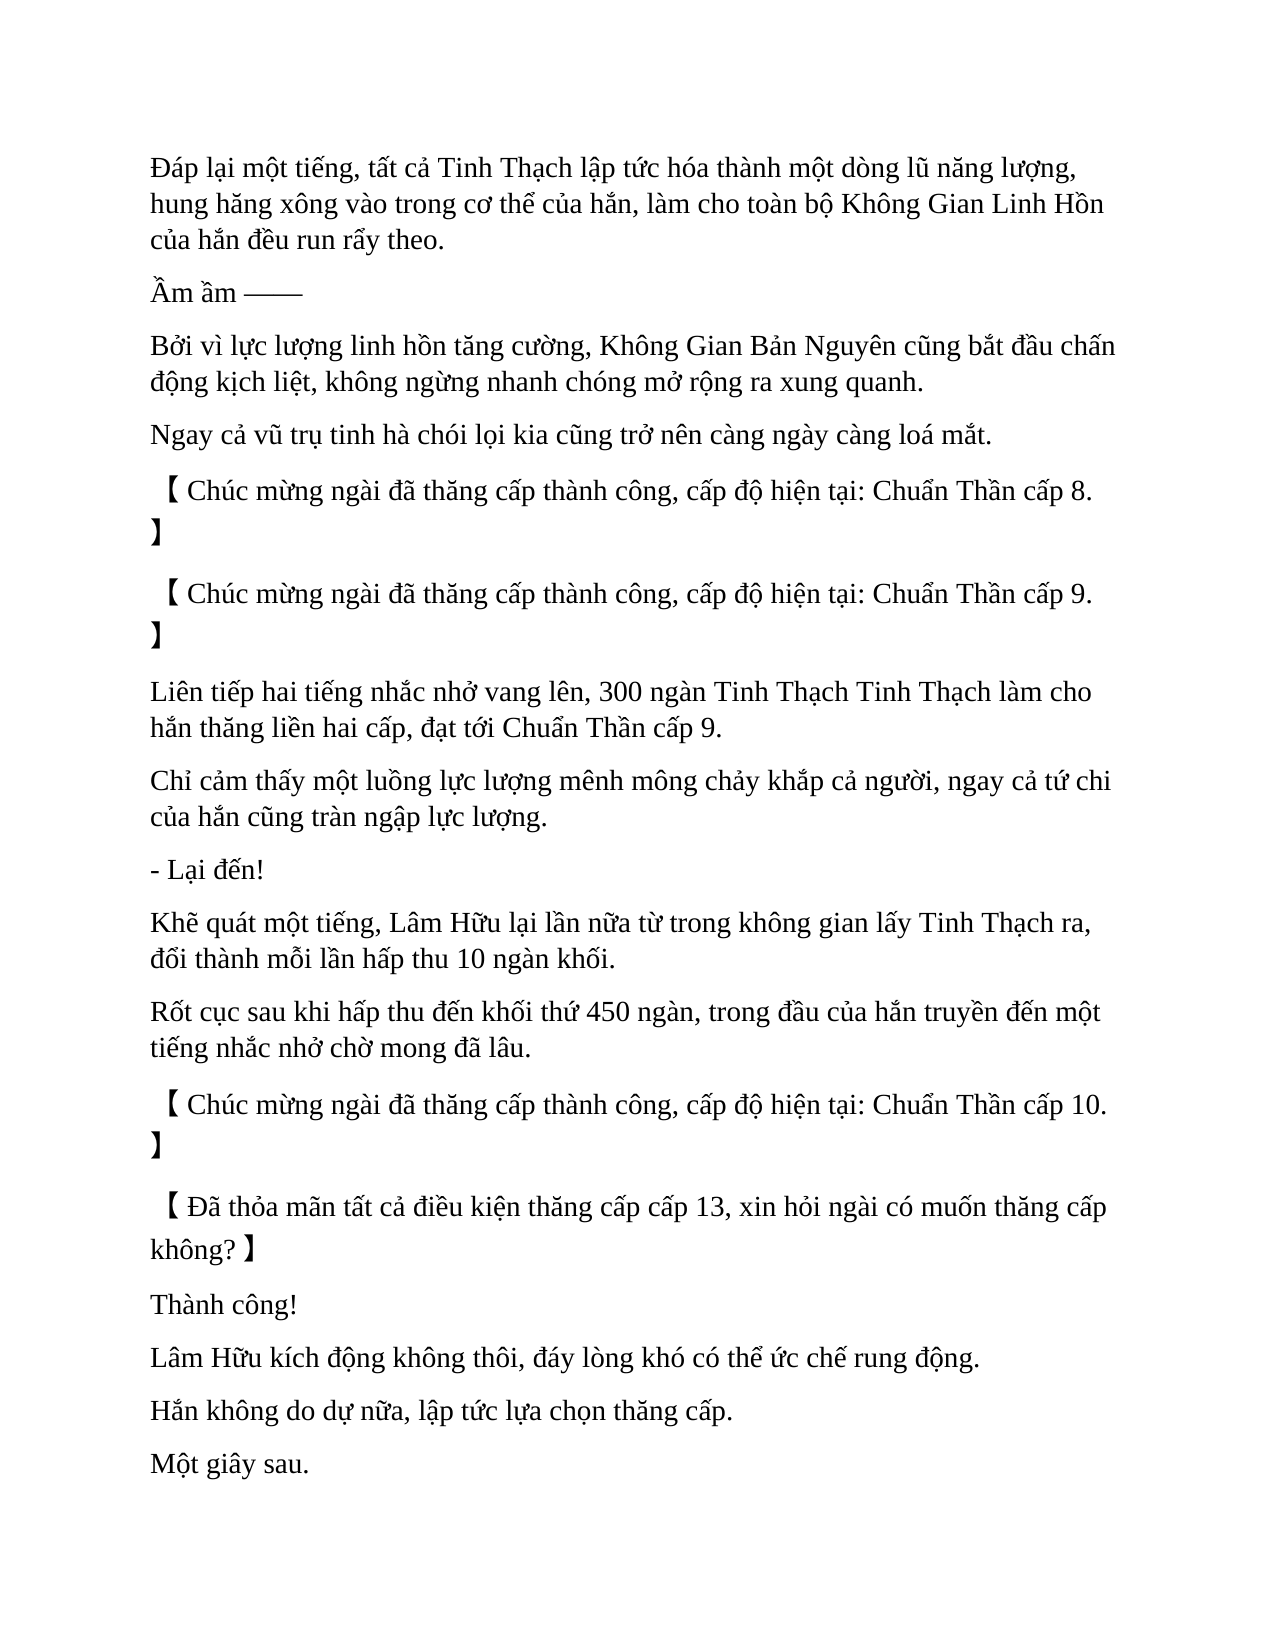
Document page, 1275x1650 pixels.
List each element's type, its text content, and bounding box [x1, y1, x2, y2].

text Đáp lại một tiếng, tất cả Tinh Thạch lập tức hóa thành một dòng lũ năng lượng, hung hăng xông vào trong cơ thể của hắn, làm cho toàn bộ Không Gian Linh Hồn của hắn đều run rẩy theo. [150, 150, 1125, 256]
text Bởi vì lực lượng linh hồn tăng cường, Không Gian Bản Nguyên cũng bắt đầu chấn động kịch liệt, không ngừng nhanh chóng mở rộng ra xung quanh. [150, 328, 1125, 398]
text Liên tiếp hai tiếng nhắc nhở vang lên, 300 ngàn Tinh Thạch Tinh Thạch làm cho hắn thăng liền hai cấp, đạt tới Chuẩn Thần cấp 9. [150, 674, 1125, 744]
text 【 Chúc mừng ngài đã thăng cấp thành công, cấp độ hiện tại: Chuẩn Thần cấp 8. 】 [150, 470, 1125, 552]
text 【 Chúc mừng ngài đã thăng cấp thành công, cấp độ hiện tại: Chuẩn Thần cấp 9. 】 [150, 572, 1125, 654]
text Chỉ cảm thấy một luồng lực lượng mênh mông chảy khắp cả người, ngay cả tứ chi của hắn cũng tràn ngập lực lượng. [150, 763, 1125, 833]
text Khẽ quát một tiếng, Lâm Hữu lại lần nữa từ trong không gian lấy Tinh Thạch ra, đổi thành mỗi lần hấp thu 10 ngàn khối. [150, 905, 1125, 975]
text Ầm ầm —— [150, 275, 1125, 309]
text Hắn không do dự nữa, lập tức lựa chọn thăng cấp. [150, 1393, 1125, 1427]
text Thành công! [150, 1287, 1125, 1321]
text Một giây sau. [150, 1446, 1125, 1479]
text Rốt cục sau khi hấp thu đến khối thứ 450 ngàn, trong đầu của hắn truyền đến một tiếng nhắc nhở chờ mong đã lâu. [150, 994, 1125, 1064]
text - Lại đến! [150, 852, 1125, 886]
text 【 Chúc mừng ngài đã thăng cấp thành công, cấp độ hiện tại: Chuẩn Thần cấp 10. 】 [150, 1083, 1125, 1165]
text Lâm Hữu kích động không thôi, đáy lòng khó có thể ức chế rung động. [150, 1340, 1125, 1374]
text Ngay cả vũ trụ tinh hà chói lọi kia cũng trở nên càng ngày càng loá mắt. [150, 417, 1125, 450]
text 【 Đã thỏa mãn tất cả điều kiện thăng cấp cấp 13, xin hỏi ngài có muốn thăng cấp không? 】 [150, 1185, 1125, 1268]
